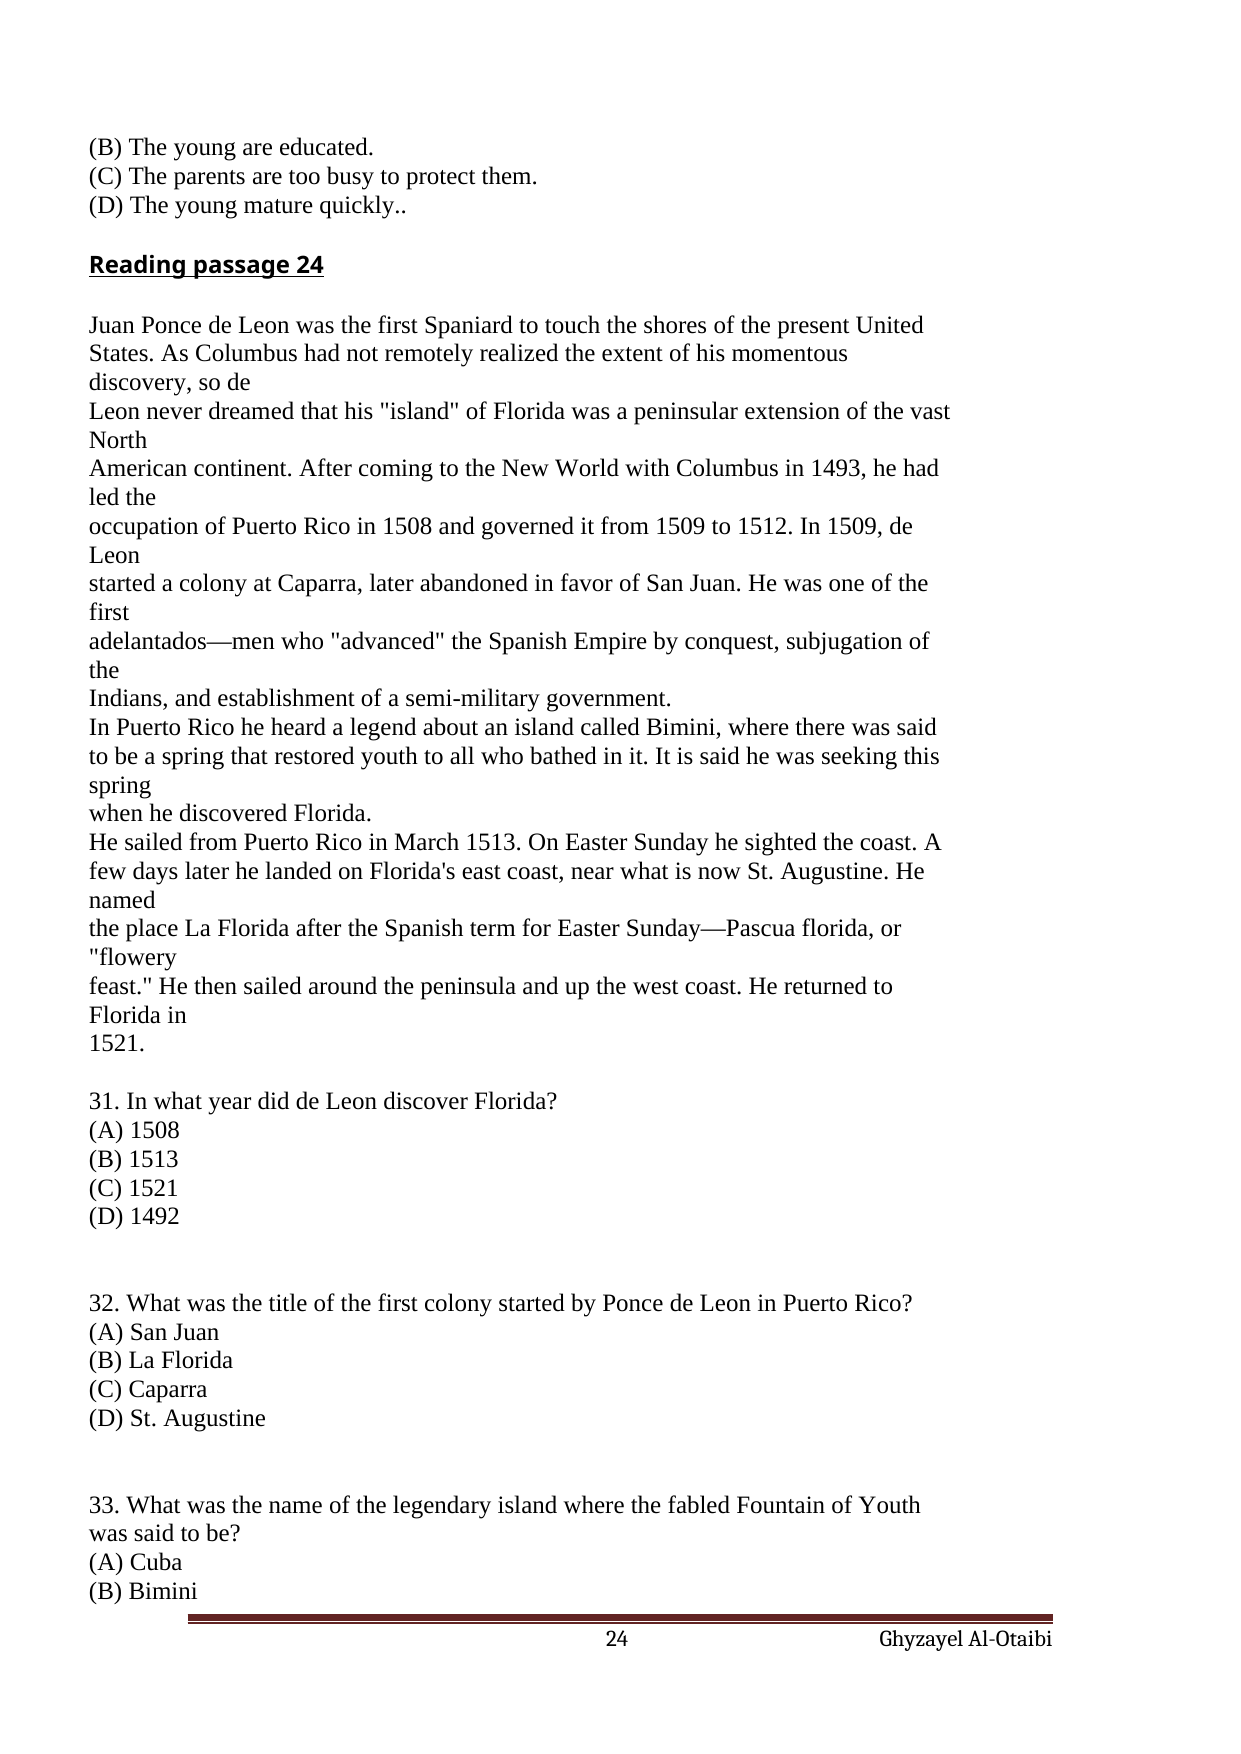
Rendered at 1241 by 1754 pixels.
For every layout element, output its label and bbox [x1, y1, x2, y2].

table_cell [87, 102, 952, 1606]
